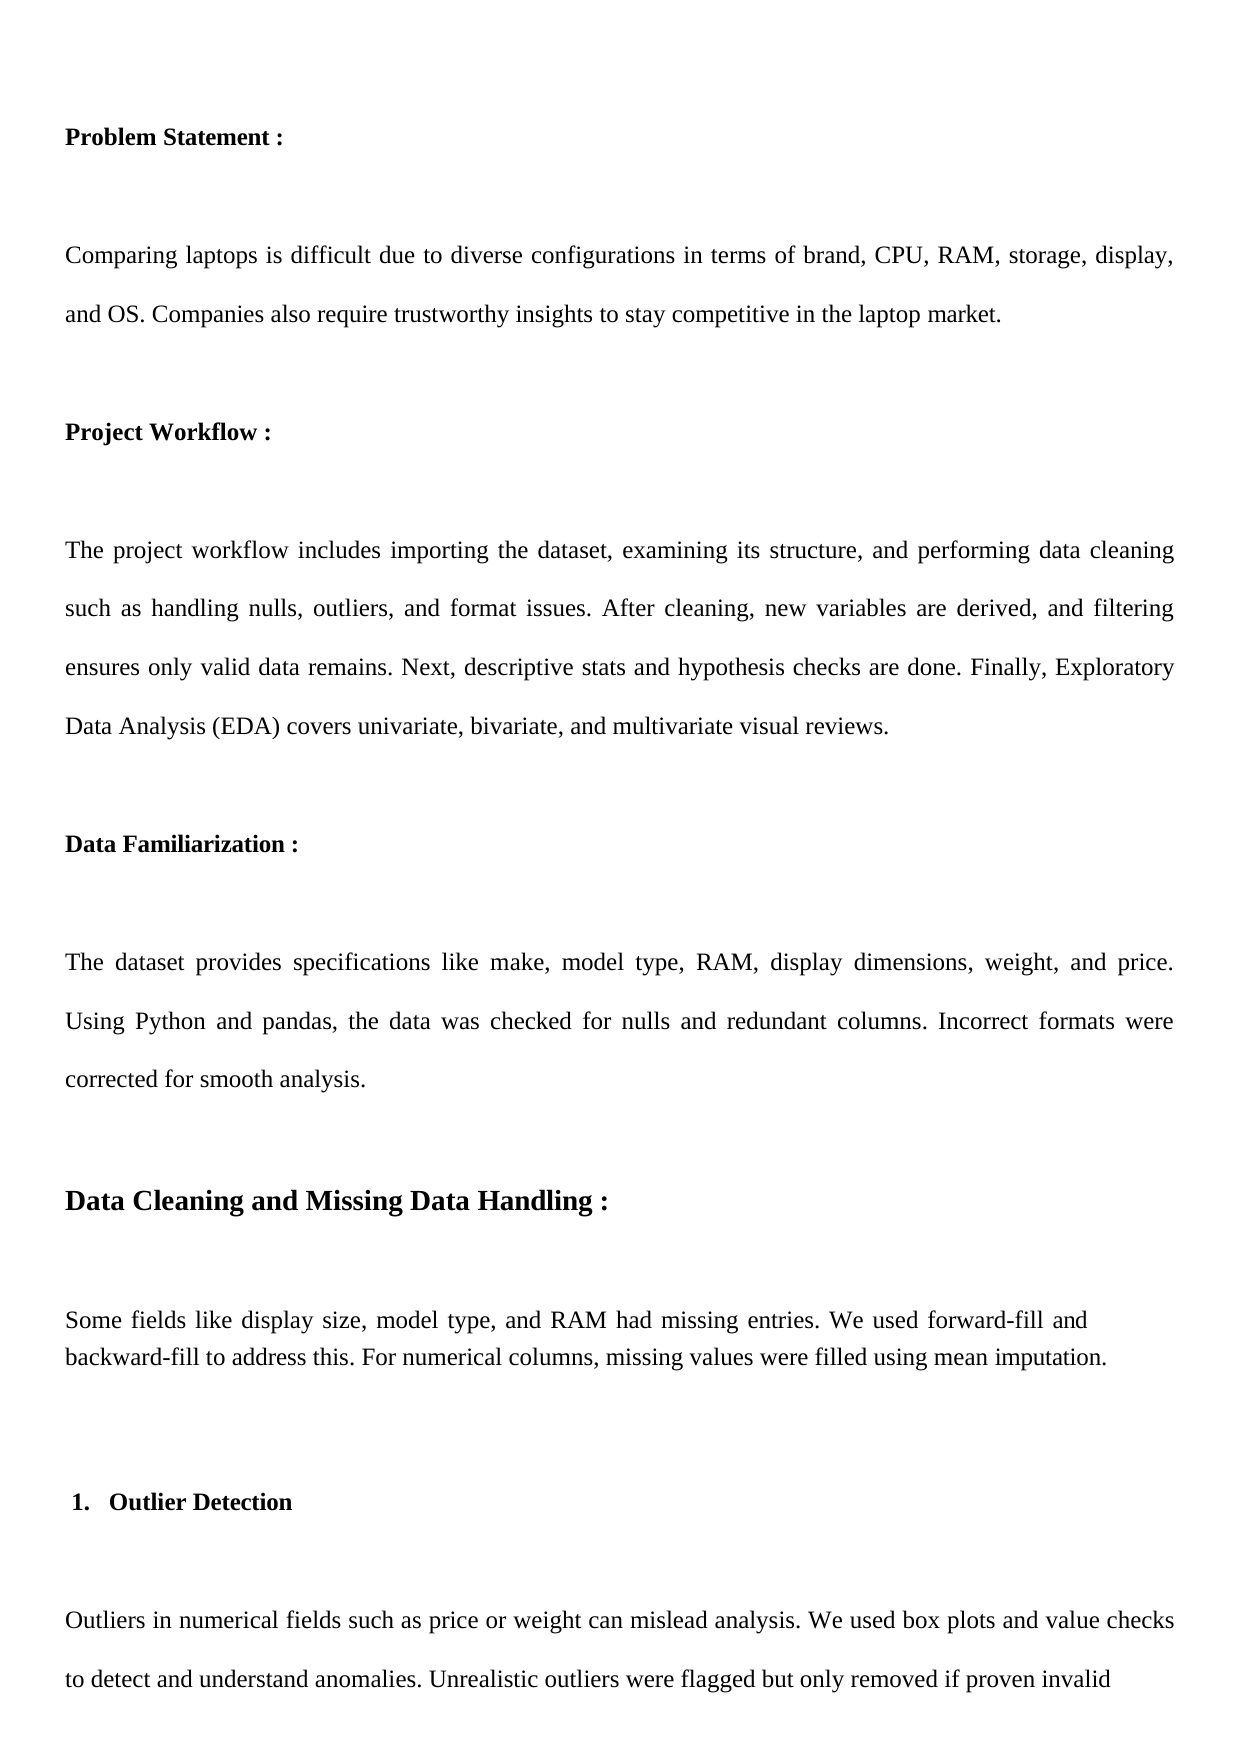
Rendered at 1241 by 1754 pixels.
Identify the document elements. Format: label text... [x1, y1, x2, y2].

text Problem Statement : [65, 122, 1240, 151]
text backward-fill to address this. For numerical columns, missing values were filled using mean imputation. [65, 1342, 1176, 1371]
text Data Familiarization : [65, 829, 1240, 858]
text Data Cleaning and Missing Data Handling : [65, 1183, 1240, 1216]
text Project Workflow : [65, 417, 1240, 446]
text The project workflow includes importing the dataset, examining its structure, and performing data cleaning such as handling nulls, outliers, and format issues. After cleaning, new variables are derived, and filtering ensures only valid data remains. Next, descriptive stats and hypothesis checks are done. Finally, Exploratory Data Analysis (EDA) covers univariate, bivariate, and multivariate visual reviews. [65, 535, 1176, 739]
list Outlier Detection [71, 1487, 1240, 1516]
text Some fields like display size, model type, and RAM had missing entries. We used forward-fill and [65, 1306, 1240, 1334]
text Comparing laptops is difficult due to diverse configurations in terms of brand, CPU, RAM, storage, display, and OS. Companies also require trustworthy insights to stay competitive in the laptop market. [65, 240, 1176, 327]
text The dataset provides specifications like make, model type, RAM, display dimensions, weight, and price. Using Python and pandas, the data was checked for nulls and redundant columns. Incorrect formats were corrected for smooth analysis. [65, 947, 1176, 1093]
text Outliers in numerical fields such as price or weight can mislead analysis. We used box plots and value checks to detect and understand anomalies. Unrealistic outliers were flagged but only removed if proven invalid [65, 1606, 1176, 1693]
